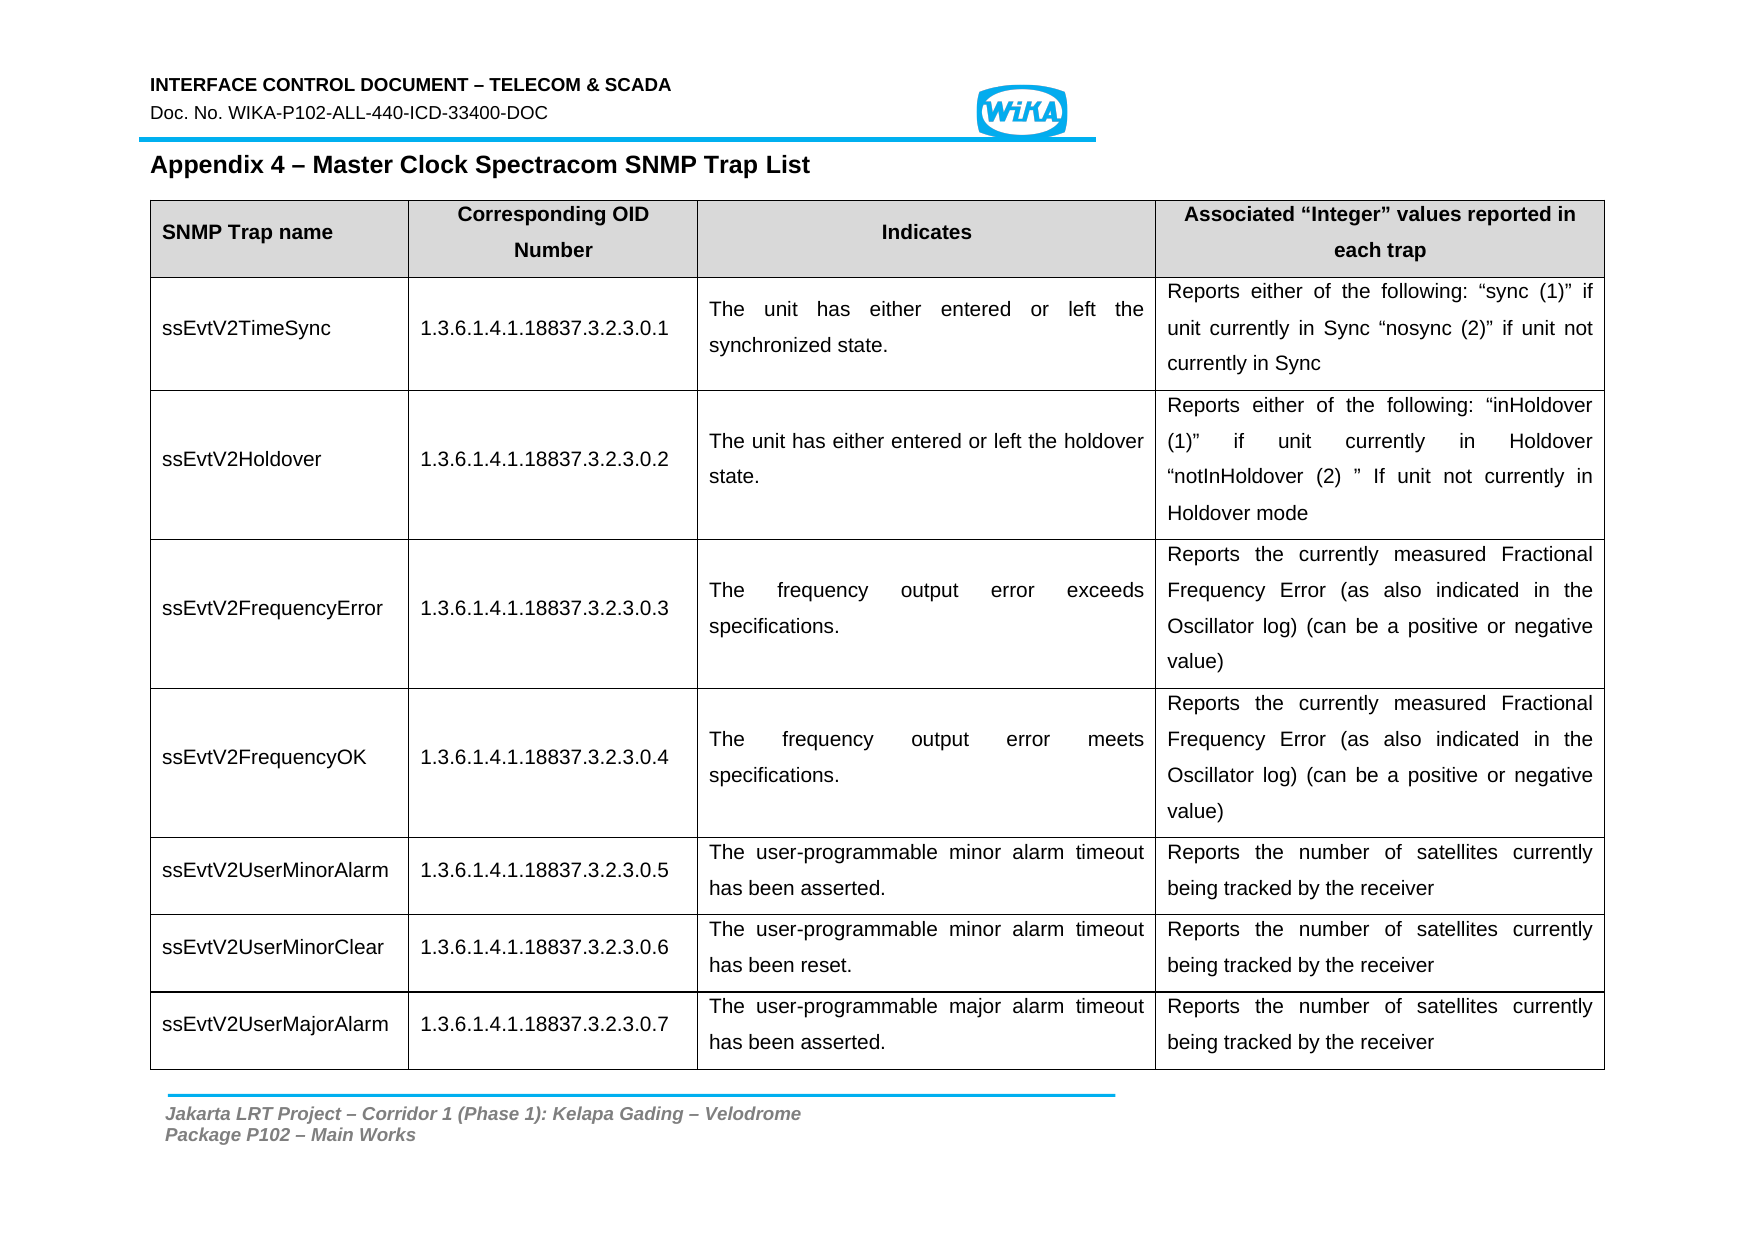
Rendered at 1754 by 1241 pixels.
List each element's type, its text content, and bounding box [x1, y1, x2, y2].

table_cell ssEvtV2Holdover [151, 391, 408, 539]
table_cell ssEvtV2TimeSync [151, 278, 408, 390]
table_cell 1.3.6.1.4.1.18837.3.2.3.0.7 [409, 993, 697, 1069]
table_cell 1.3.6.1.4.1.18837.3.2.3.0.2 [409, 391, 697, 539]
table_cell The frequency output error meets specifications. [698, 689, 1155, 837]
table_cell ssEvtV2UserMinorAlarm [151, 838, 408, 914]
table_cell The user-programmable minor alarm timeout has been reset. [698, 915, 1155, 991]
table_cell 1.3.6.1.4.1.18837.3.2.3.0.6 [409, 915, 697, 991]
table_cell 1.3.6.1.4.1.18837.3.2.3.0.1 [409, 278, 697, 390]
table_cell The user-programmable minor alarm timeout has been asserted. [698, 838, 1155, 914]
table_cell Reports the currently measured Fractional Frequency Error (as also indicated in the Oscillator log) (can be a positive or negative value) [1156, 689, 1604, 837]
table_cell The unit has either entered or left the synchronized state. [698, 278, 1155, 390]
table_header Corresponding OID Number [409, 201, 697, 277]
table_cell 1.3.6.1.4.1.18837.3.2.3.0.3 [409, 540, 697, 688]
picture [988, 90, 1062, 118]
table_cell ssEvtV2FrequencyOK [151, 689, 408, 837]
table_cell The unit has either entered or left the holdover state. [698, 391, 1155, 539]
picture [973, 81, 1071, 136]
table_cell Reports the number of satellites currently being tracked by the receiver [1156, 838, 1604, 914]
text Appendix 4 – Master Clock Spectracom SNMP Trap List [150, 150, 1604, 179]
table_cell ssEvtV2UserMajorAlarm [151, 993, 408, 1069]
table_header Associated “Integer” values reported in each trap [1156, 201, 1604, 277]
table_header SNMP Trap name [151, 201, 408, 277]
table_cell Reports the number of satellites currently being tracked by the receiver [1156, 915, 1604, 991]
table_cell The frequency output error exceeds specifications. [698, 540, 1155, 688]
table_cell Reports the number of satellites currently being tracked by the receiver [1156, 993, 1604, 1069]
table_cell Reports either of the following: “inHoldover (1)” if unit currently in Holdover “notInHoldover (2) ” If unit not currently in Holdover mode [1156, 391, 1604, 539]
picture [983, 105, 1057, 134]
table_cell Reports the currently measured Fractional Frequency Error (as also indicated in the Oscillator log) (can be a positive or negative value) [1156, 540, 1604, 688]
table_cell 1.3.6.1.4.1.18837.3.2.3.0.4 [409, 689, 697, 837]
table_cell 1.3.6.1.4.1.18837.3.2.3.0.5 [409, 838, 697, 914]
table_cell ssEvtV2FrequencyError [151, 540, 408, 688]
table_cell ssEvtV2UserMinorClear [151, 915, 408, 991]
table_header Indicates [698, 201, 1155, 277]
table_cell Reports either of the following: “sync (1)” if unit currently in Sync “nosync (2)” if unit not currently in Sync [1156, 278, 1604, 390]
table_cell The user-programmable major alarm timeout has been asserted. [698, 993, 1155, 1069]
